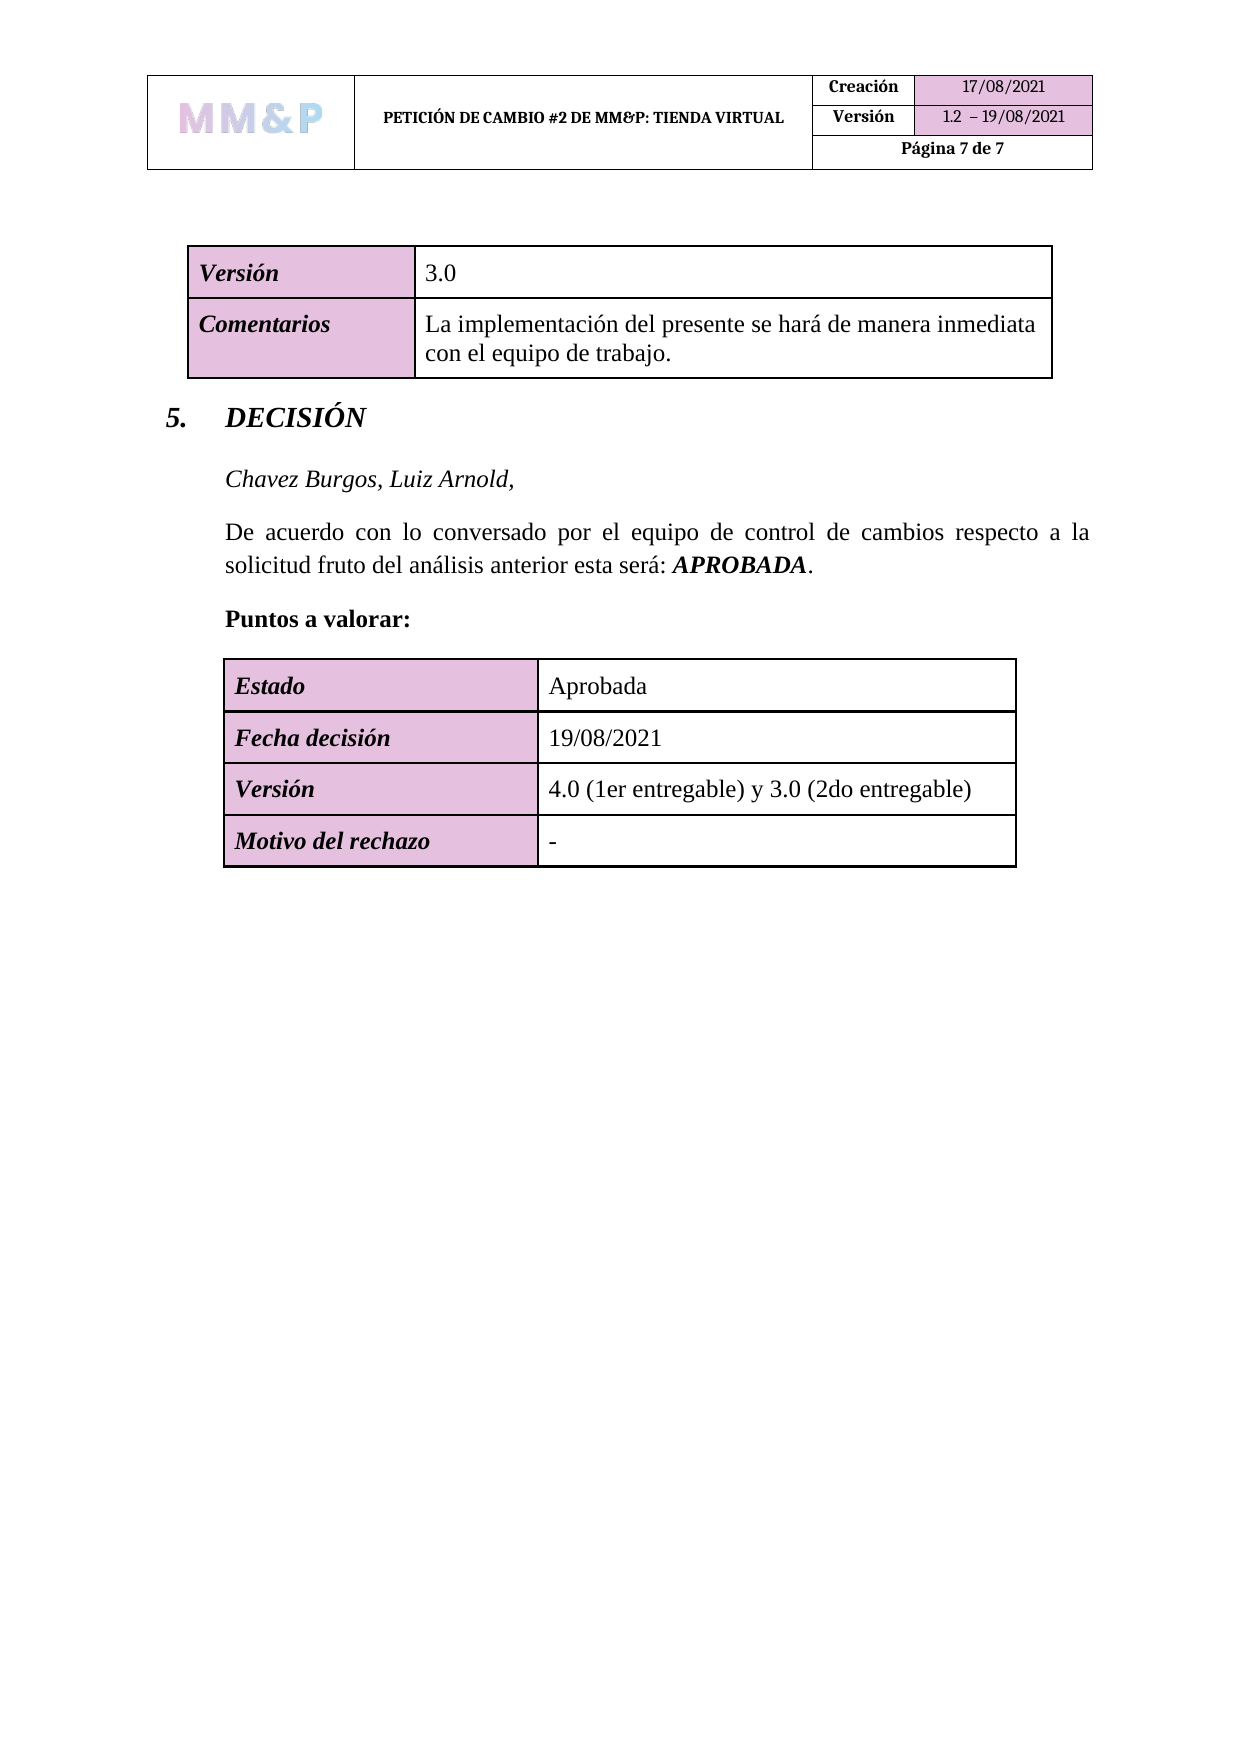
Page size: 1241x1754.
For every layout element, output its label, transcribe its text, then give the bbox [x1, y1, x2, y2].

table_cell 19/08/2021 [539, 713, 1015, 762]
text Puntos a valorar: [225, 604, 1090, 633]
subtitle DECISIÓN [187, 400, 1090, 434]
text Chavez Burgos, Luiz Arnold, [225, 464, 1090, 492]
table_header Estado [225, 660, 537, 710]
table_cell Motivo del rechazo [225, 816, 537, 865]
text De acuerdo con lo conversado por el equipo de control de cambios respecto a la solicitud fruto del análisis anterior esta será: APROBADA. [225, 517, 1090, 579]
table_cell - [539, 816, 1015, 865]
table_cell La implementación del presente se hará de manera inmediata con el equipo de trabajo. [416, 299, 1051, 377]
table_cell Versión [189, 247, 414, 297]
table_cell 3.0 [416, 247, 1051, 297]
table_header Aprobada [539, 660, 1015, 710]
table_cell Fecha decisión [225, 713, 537, 762]
table_cell 4.0 (1er entregable) y 3.0 (2do entregable) [539, 764, 1015, 814]
picture [179, 103, 323, 134]
table_cell Versión [225, 764, 537, 814]
table_cell Comentarios [189, 299, 414, 377]
